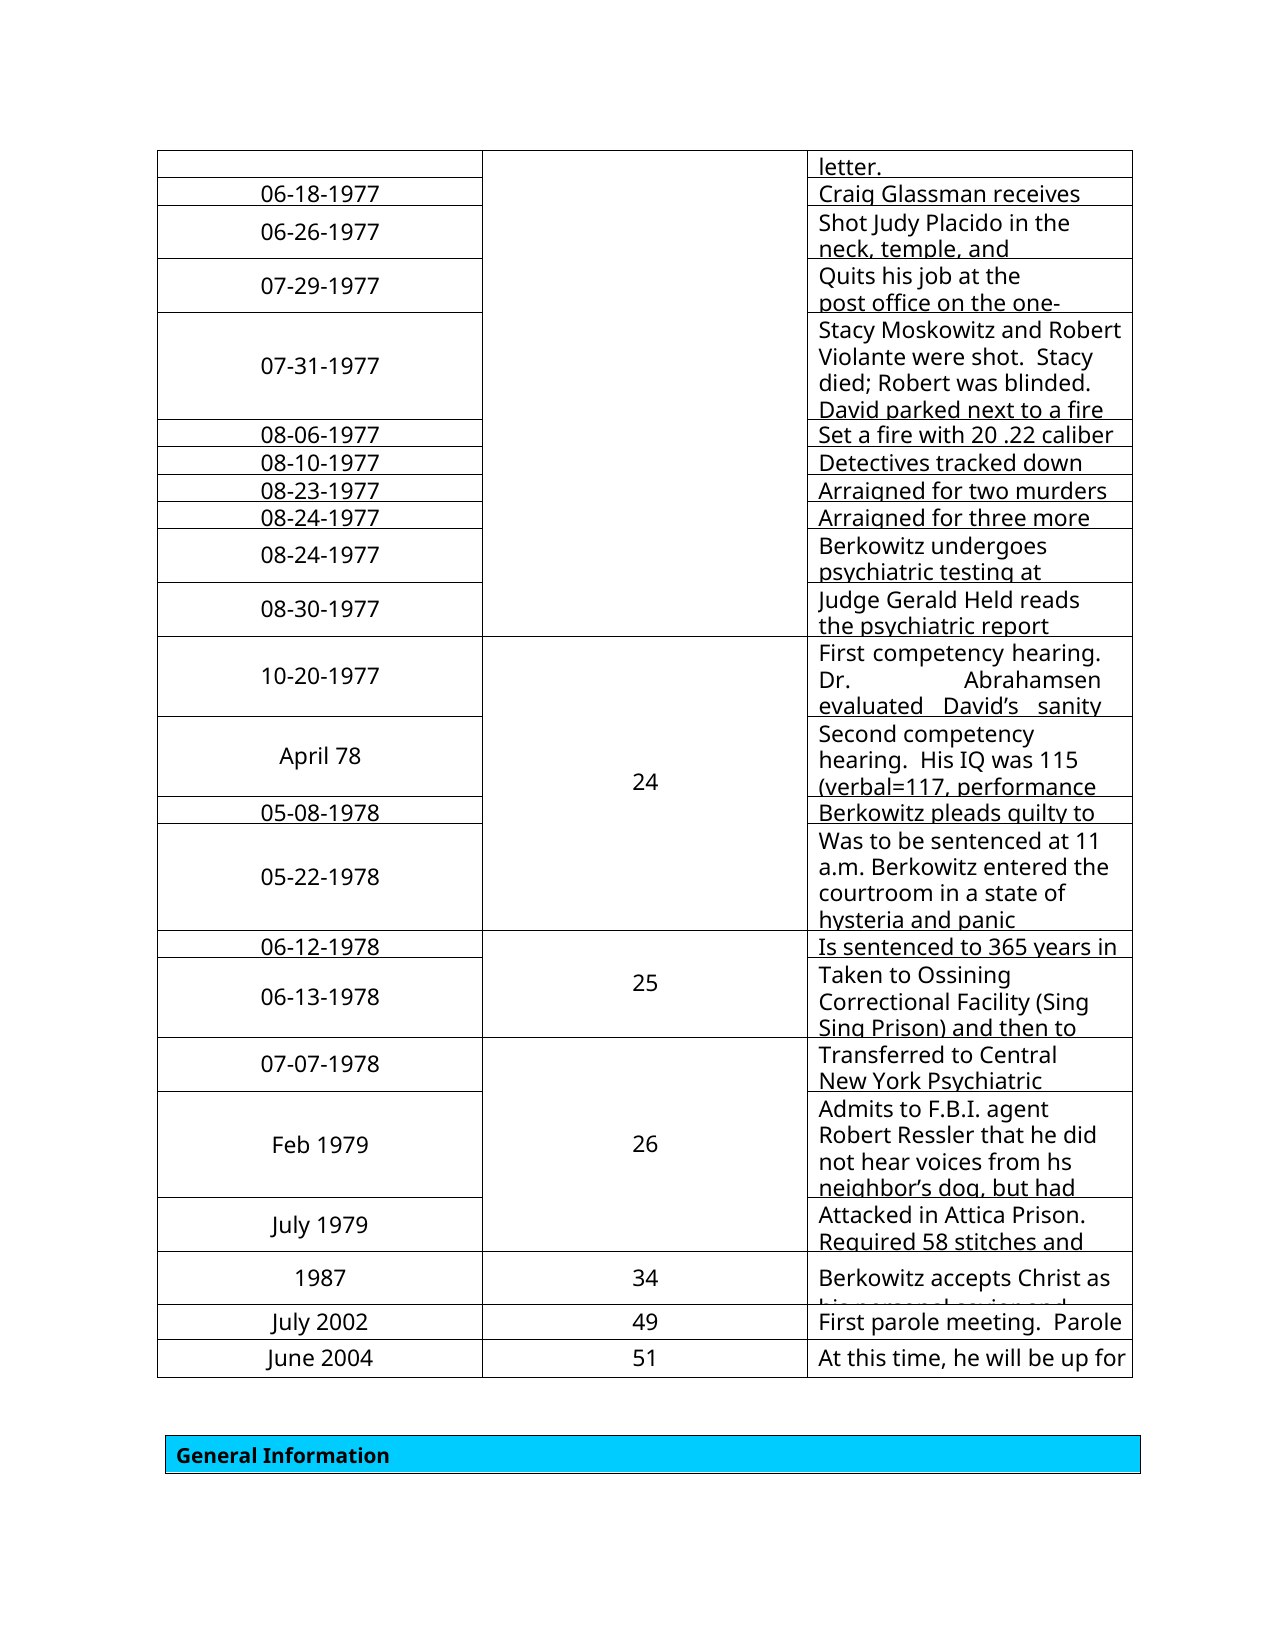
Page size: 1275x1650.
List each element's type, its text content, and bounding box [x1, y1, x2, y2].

table_cell 08-10-1977 [158, 447, 482, 473]
table_cell Berkowitz undergoes psychiatric testing at Kings County Psychiatric Center [808, 529, 1132, 582]
table_header letter. [808, 151, 1132, 177]
table_cell Second competency hearing. His IQ was 115 (verbal=117, performance =110). Doctors agree that he was a psychopathic personality with malingering concomitant paranoid and hysterical traits. [808, 717, 1132, 796]
table_header [158, 151, 482, 177]
table_cell Feb 1979 [158, 1092, 482, 1197]
table_cell July 1979 [158, 1198, 482, 1251]
table_cell 08-24-1977 [158, 502, 482, 528]
table_cell 51 [483, 1340, 807, 1377]
table_cell 08-06-1977 [158, 420, 482, 446]
table_cell Transferred to Central New York Psychiatric Center in Marcy NY. He stays here for 6-8 weeks before being transferred to Attica Prison. [808, 1038, 1132, 1091]
table_cell First parole meeting. Parole was denied. [808, 1305, 1132, 1339]
table_cell At this time, he will be up for parole hearing once again. [808, 1340, 1132, 1377]
table_cell Craig Glassman receives another threatening letter. [808, 178, 1132, 204]
table_cell Shot Judy Placido in the neck, temple, and shoulder and shot Salvatore Lupe. Both survived. [808, 206, 1132, 258]
table_cell 49 [483, 1305, 807, 1339]
table_cell June 2004 [158, 1340, 482, 1377]
table_cell 05-22-1978 [158, 824, 482, 930]
table_cell Judge Gerald Held reads the psychiatric report stating that Berkowitz was insane. [808, 583, 1132, 636]
table_cell Quits his job at the post office on the one-year anniversary of Donna Lauria’s murder. [808, 259, 1132, 312]
table_cell 07-29-1977 [158, 259, 482, 312]
table_cell Arraigned for two murders and five attempted murders. [808, 475, 1132, 501]
table_cell 08-24-1977 [158, 529, 482, 582]
table_cell Taken to Ossining Correctional Facility (Sing Sing Prison) and then to Clinton Correctional Facility near Dannemora, NY, where is undergoes a series of psychiatric tests. [808, 958, 1132, 1037]
table_cell Berkowitz pleads guilty to the six shootings. [808, 797, 1132, 823]
table_cell Admits to F.B.I. agent Robert Ressler that he did not hear voices from hs neighbor’s dog, but had fabricated this so that he would be found insane. He claims to have skilled because of “resentment toward his mother and his inability to establish good relationships with women.” [808, 1092, 1132, 1197]
table_cell 25 [483, 931, 807, 1037]
table_header General Information [166, 1436, 1140, 1472]
table_cell April 78 [158, 717, 482, 796]
table_cell 06-18-1977 [158, 178, 482, 204]
table_cell 06-13-1978 [158, 958, 482, 1037]
table_cell 34 [483, 1252, 807, 1303]
table_cell Detectives tracked down David’s car in Yonkers and arrest him. [808, 447, 1132, 473]
table_cell Is sentenced to 365 years in prison. [808, 931, 1132, 957]
table_cell 07-31-1977 [158, 313, 482, 418]
table_cell July 2002 [158, 1305, 482, 1339]
table_cell First competency hearing. Dr. Abrahamsen evaluated David’s sanity and stated “While defendant shows paranoid traits, they do not interfere with his fitness to stand trial”. [808, 637, 1132, 716]
table_cell 26 [483, 1038, 807, 1251]
table_cell 06-12-1978 [158, 931, 482, 957]
table_cell Berkowitz accepts Christ as his personal savior and rededicates his life. [808, 1252, 1132, 1303]
table_cell Was to be sentenced at 11 a.m. Berkowitz entered the courtroom in a state of hysteria and panic chanting, “Stacy is a whore, Stacy is a whore, I’ll shoot them all.” The judge postponed sentencing pending additional psychiatric reports. [808, 824, 1132, 930]
table_cell Attacked in Attica Prison. Required 58 stitches and has an eight inch scar as a result. [808, 1198, 1132, 1251]
table_cell 06-26-1977 [158, 206, 482, 258]
table_cell Arraigned for three more murders and one additional attempted murder. [808, 502, 1132, 528]
table_cell Stacy Moskowitz and Robert Violante were shot. Stacy died; Robert was blinded. David parked next to a fire hydrant and received a ticket. Cassara family phoned the cops about Berkowitz doing the killings, but they didn’t believe them. [808, 313, 1132, 418]
table_cell Set a fire with 20 .22 caliber bullets in it on Craig Glassman’s front door. [808, 420, 1132, 446]
table_cell 08-30-1977 [158, 583, 482, 636]
table_cell 1987 [158, 1252, 482, 1303]
table_cell 05-08-1978 [158, 797, 482, 823]
table_cell 08-23-1977 [158, 475, 482, 501]
table_cell 10-20-1977 [158, 637, 482, 716]
table_cell 24 [483, 637, 807, 930]
table_header [483, 151, 807, 636]
table_cell 07-07-1978 [158, 1038, 482, 1091]
